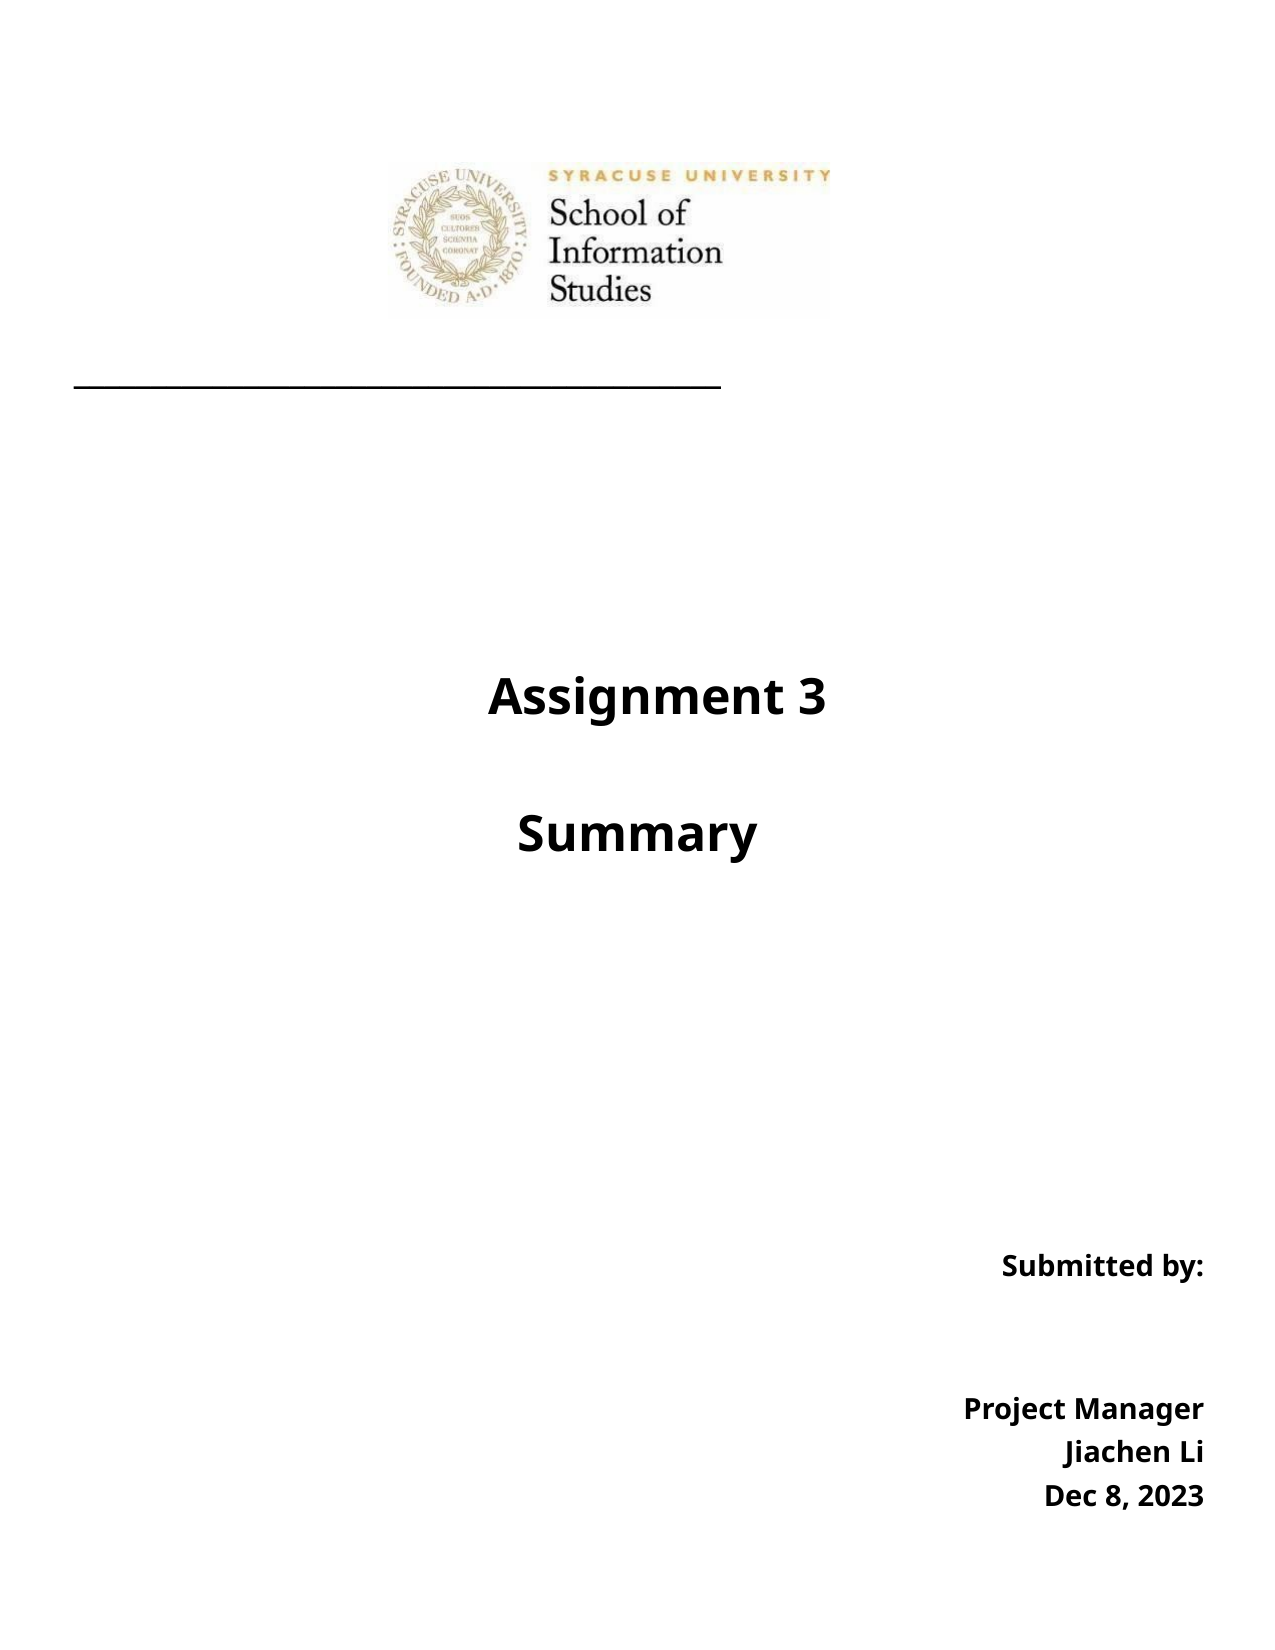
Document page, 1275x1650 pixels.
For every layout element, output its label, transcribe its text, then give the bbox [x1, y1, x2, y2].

text Project Manager [73, 1388, 1204, 1428]
text Submitted by: [73, 1245, 1204, 1285]
subtitle __________________________________________ [73, 343, 1238, 394]
text Dec 8, 2023 [73, 1475, 1204, 1514]
picture [387, 162, 830, 319]
text Summary [78, 798, 1197, 866]
text Assignment 3 [78, 661, 1238, 729]
text Jiachen Li [73, 1432, 1204, 1471]
